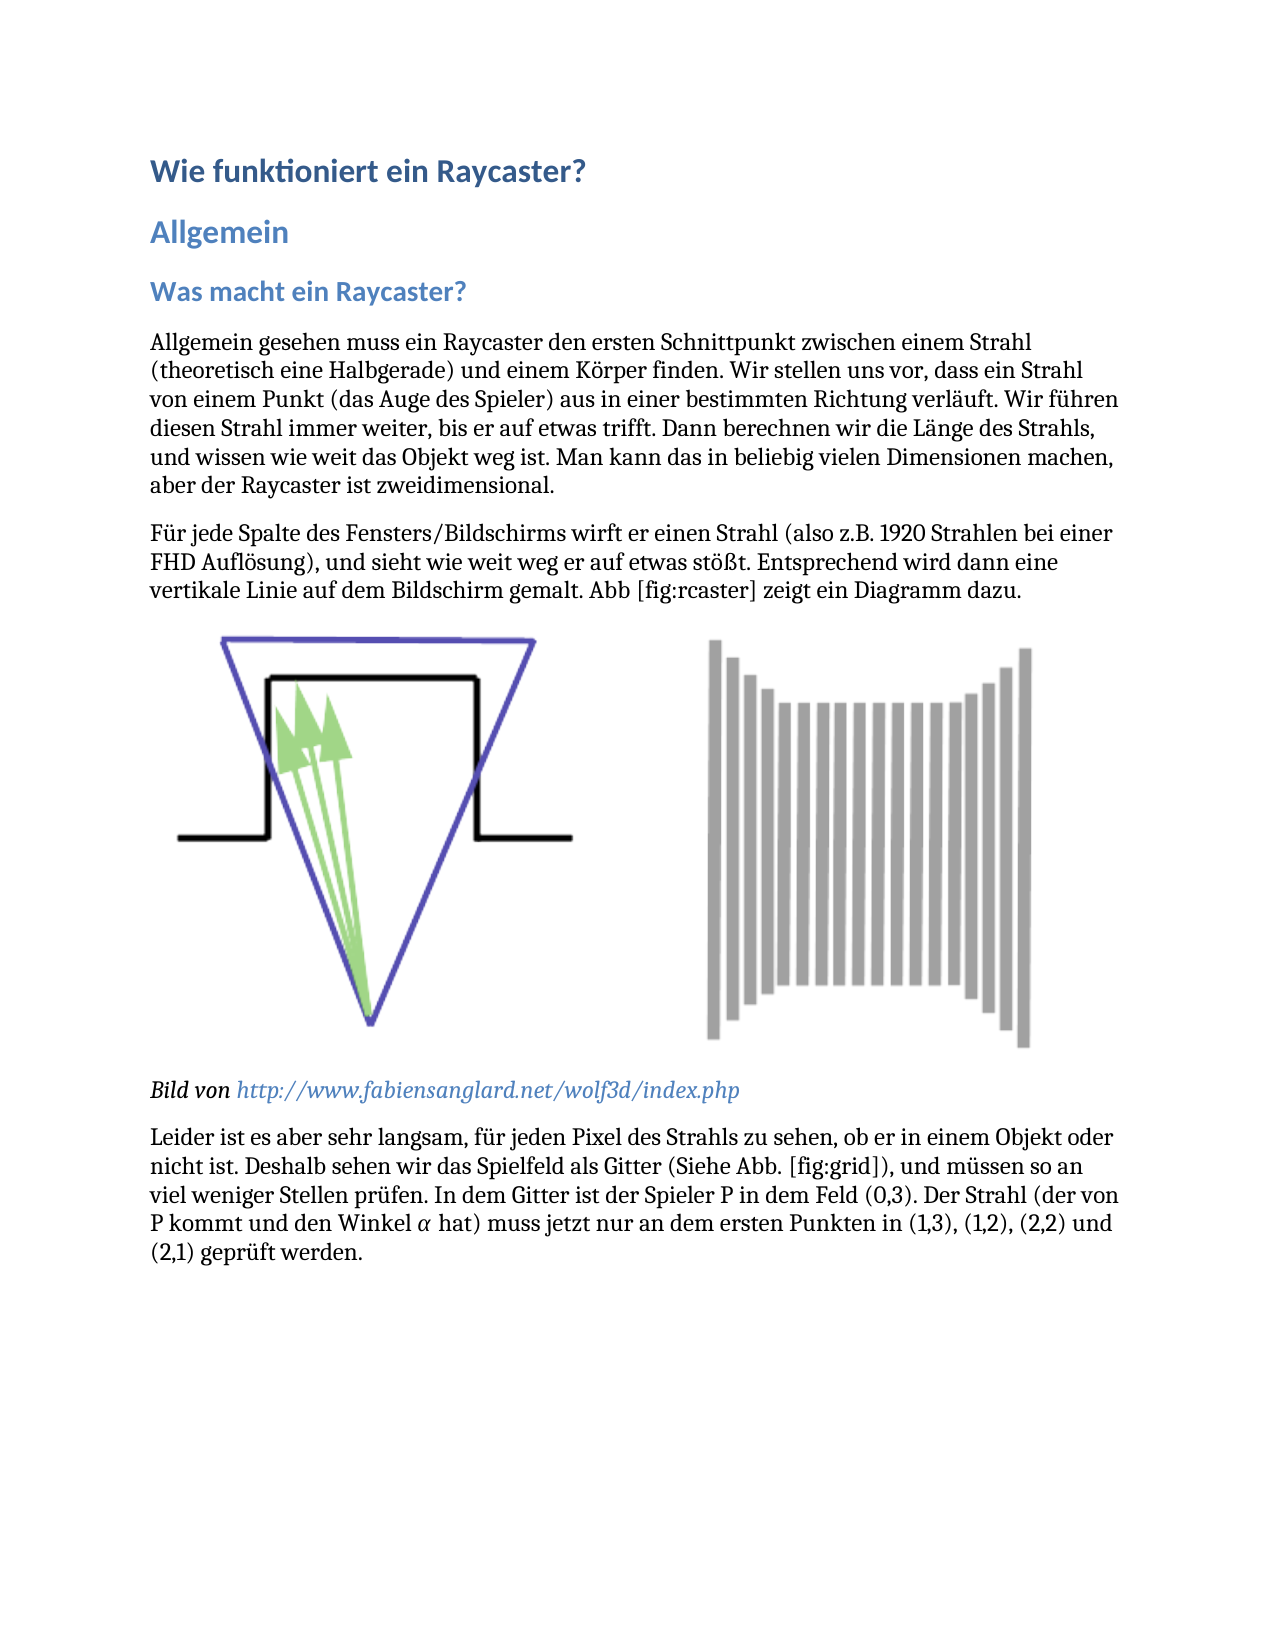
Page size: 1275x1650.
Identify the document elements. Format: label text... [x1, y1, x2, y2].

subtitle Was macht ein Raycaster? [150, 273, 1125, 309]
text Allgemein gesehen muss ein Raycaster den ersten Schnittpunkt zwischen einem Strahl (theoretisch eine Halbgerade) und einem Körper finden. Wir stellen uns vor, dass ein Strahl von einem Punkt (das Auge des Spieler) aus in einer bestimmten Richtung verläuft. Wir führen diesen Strahl immer weiter, bis er auf etwas trifft. Dann berechnen wir die Länge des Strahls, und wissen wie weit das Objekt weg ist. Man kann das in beliebig vielen Dimensionen machen, aber der Raycaster ist zweidimensional. [150, 327, 1125, 500]
text Bild von http://www.fabiensanglard.net/wolf3d/index.php [150, 1076, 1125, 1104]
subtitle Wie funktioniert ein Raycaster? [150, 150, 1125, 191]
subtitle Allgemein [150, 212, 1125, 252]
text Leider ist es aber sehr langsam, für jeden Pixel des Strahls zu sehen, ob er in einem Objekt oder nicht ist. Deshalb sehen wir das Spielfeld als Gitter (Siehe Abb. [fig:grid]), und müssen so an viel weniger Stellen prüfen. In dem Gitter ist der Spieler P in dem Feld (0,3). Der Strahl (der von P kommt und den Winkel hat) muss jetzt nur an dem ersten Punkten in (1,3), (1,2), (2,2) und (2,1) geprüft werden. [150, 1123, 1125, 1267]
text Für jede Spalte des Fensters/Bildschirms wirft er einen Strahl (also z.B. 1920 Strahlen bei einer FHD Auflösung), und sieht wie weit weg er auf etwas stößt. Entsprechend wird dann eine vertikale Linie auf dem Bildschirm gemalt. Abb [fig:rcaster] zeigt ein Diagramm dazu. [150, 519, 1125, 605]
picture [168, 623, 1044, 1057]
